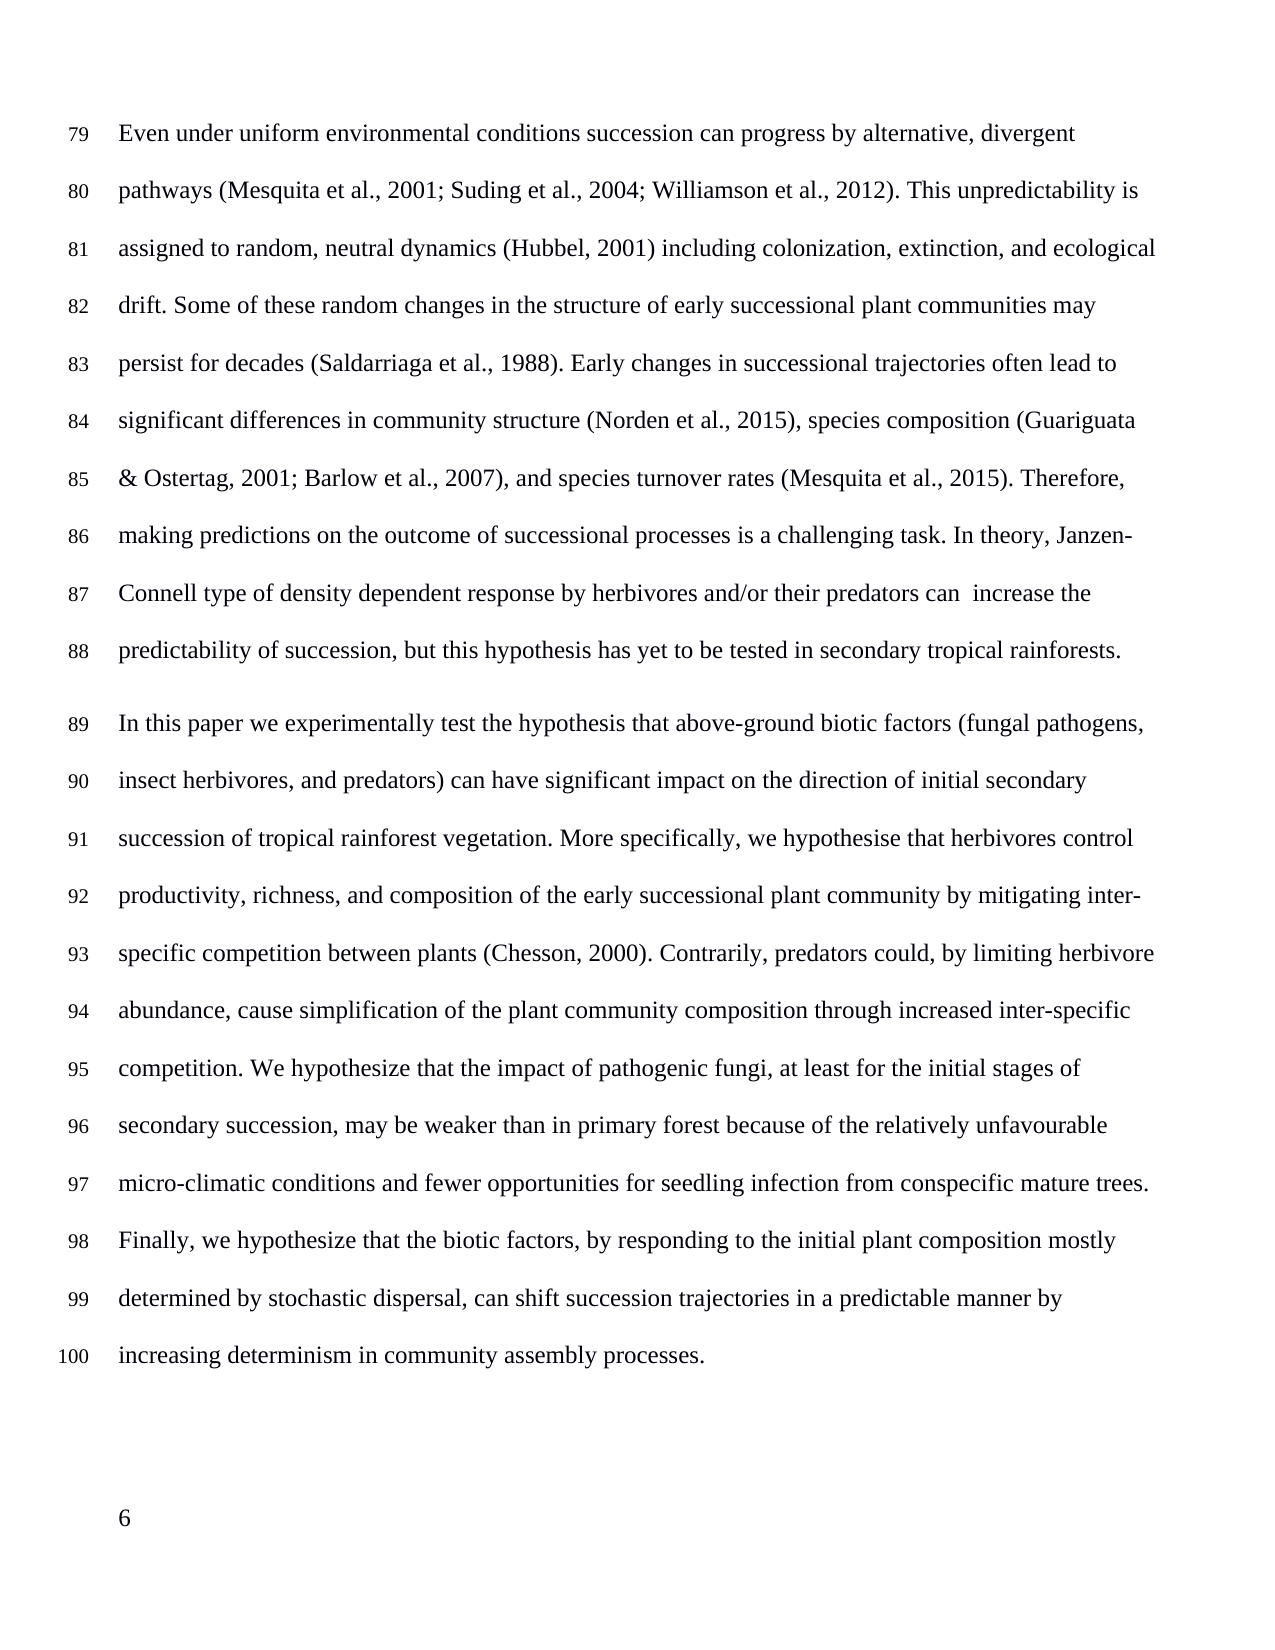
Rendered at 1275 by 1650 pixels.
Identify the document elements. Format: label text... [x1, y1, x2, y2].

text In this paper we experimentally test the hypothesis that above-ground biotic factors (fungal pathogens, insect herbivores, and predators) can have significant impact on the direction of initial secondary succession of tropical rainforest vegetation. More specifically, we hypothesise that herbivores control productivity, richness, and composition of the early successional plant community by mitigating inter-specific competition between plants (Chesson, 2000). Contrarily, predators could, by limiting herbivore abundance, cause simplification of the plant community composition through increased inter-specific competition. We hypothesize that the impact of pathogenic fungi, at least for the initial stages of secondary succession, may be weaker than in primary forest because of the relatively unfavourable micro-climatic conditions and fewer opportunities for seedling infection from conspecific mature trees. Finally, we hypothesize that the biotic factors, by responding to the initial plant composition mostly determined by stochastic dispersal, can shift succession trajectories in a predictable manner by increasing determinism in community assembly processes. [118, 708, 1157, 1369]
text Even under uniform environmental conditions succession can progress by alternative, divergent pathways (Mesquita et al., 2001; Suding et al., 2004; Williamson et al., 2012). This unpredictability is assigned to random, neutral dynamics (Hubbel, 2001) including colonization, extinction, and ecological drift. Some of these random changes in the structure of early successional plant communities may persist for decades (Saldarriaga et al., 1988). Early changes in successional trajectories often lead to significant differences in community structure (Norden et al., 2015), species composition (Guariguata & Ostertag, 2001; Barlow et al., 2007), and species turnover rates (Mesquita et al., 2015). Therefore, making predictions on the outcome of successional processes is a challenging task. In theory, Janzen-Connell type of density dependent response by herbivores and/or their predators can increase the predictability of succession, but this hypothesis has yet to be tested in secondary tropical rainforests. [118, 118, 1157, 664]
